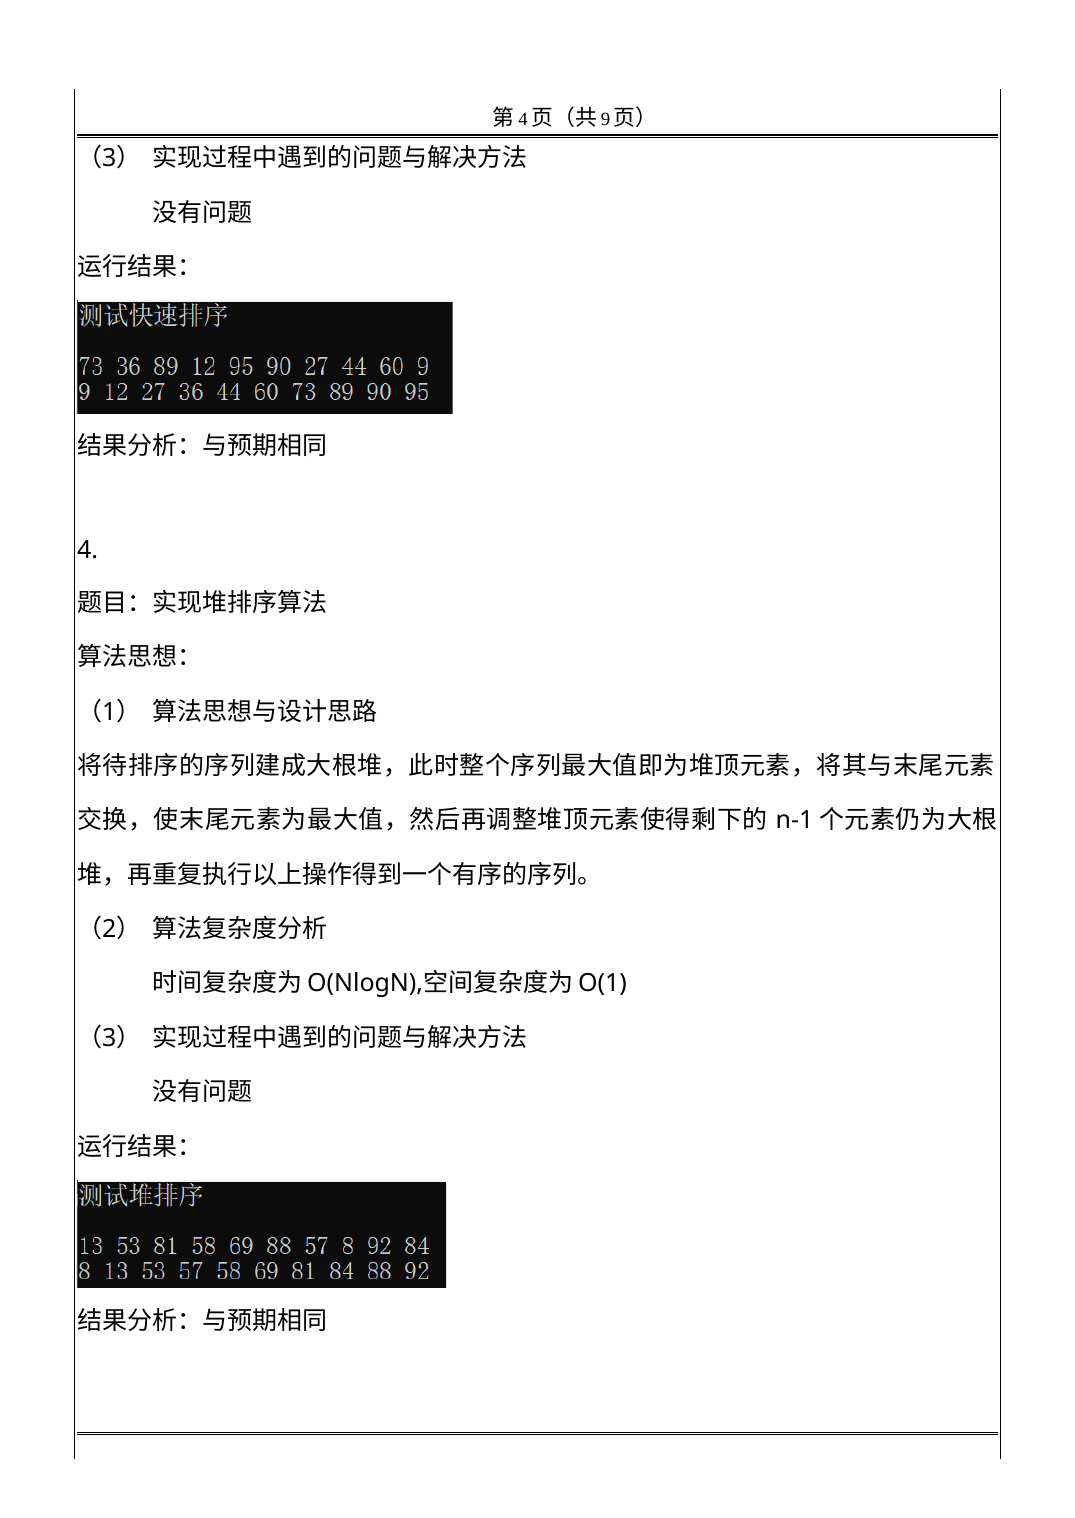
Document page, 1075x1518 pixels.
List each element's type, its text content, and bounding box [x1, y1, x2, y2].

list 没有问题 [152, 1072, 998, 1108]
text 4. [77, 531, 998, 565]
text 题目：实现堆排序算法 [77, 582, 998, 618]
text 结果分析：与预期相同 [77, 1300, 998, 1336]
text 运行结果： [77, 1126, 998, 1162]
list 算法思想与设计思路 [77, 691, 998, 727]
list 算法复杂度分析 [77, 908, 998, 945]
list 没有问题 [152, 192, 998, 228]
text 运行结果： [77, 246, 998, 283]
text 算法思想： [77, 637, 998, 673]
list 实现过程中遇到的问题与解决方法 [77, 1017, 998, 1053]
text 将待排序的序列建成大根堆，此时整个序列最大值即为堆顶元素，将其与末尾元素交换，使末尾元素为最大值，然后再调整堆顶元素使得剩下的n-1个元素仍为大根堆，再重复执行以上操作得到一个有序的序列。 [77, 745, 998, 890]
text 结果分析：与预期相同 [77, 426, 998, 462]
picture [76, 1180, 447, 1288]
list 时间复杂度为O(NlogN),空间复杂度为O(1) [152, 963, 998, 999]
list 实现过程中遇到的问题与解决方法 [77, 138, 998, 174]
picture [76, 300, 453, 414]
